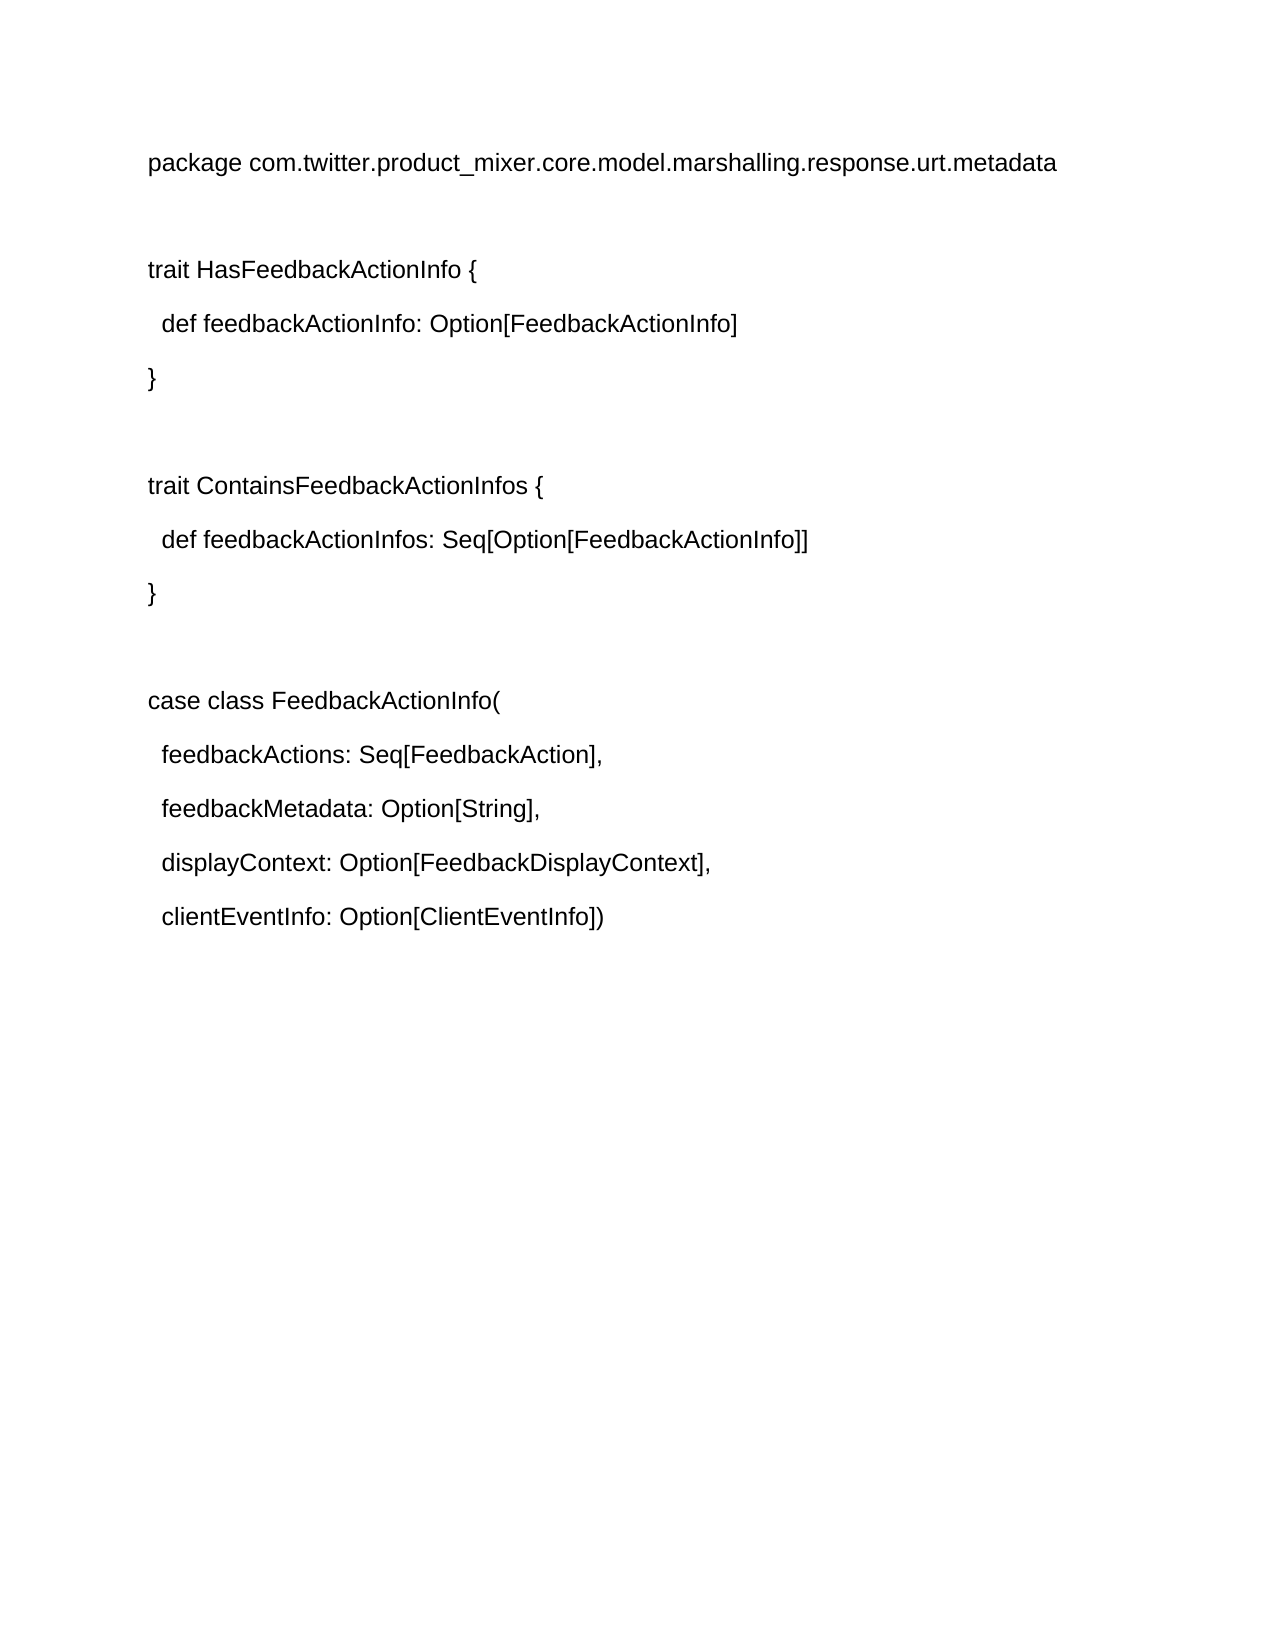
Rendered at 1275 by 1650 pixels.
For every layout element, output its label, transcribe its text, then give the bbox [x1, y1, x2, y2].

text feedbackMetadata: Option[String], [148, 794, 1127, 823]
text case class FeedbackActionInfo( [148, 686, 1127, 715]
text trait HasFeedbackActionInfo { [148, 255, 1127, 284]
text trait ContainsFeedbackActionInfos { [148, 471, 1127, 499]
text } [148, 578, 1127, 607]
text clientEventInfo: Option[ClientEventInfo]) [148, 902, 1127, 930]
text displayContext: Option[FeedbackDisplayContext], [148, 848, 1127, 876]
text feedbackActions: Seq[FeedbackAction], [148, 740, 1127, 769]
text package com.twitter.product_mixer.core.model.marshalling.response.urt.metadata [148, 148, 1127, 176]
text def feedbackActionInfo: Option[FeedbackActionInfo] [148, 309, 1127, 338]
text def feedbackActionInfos: Seq[Option[FeedbackActionInfo]] [148, 524, 1127, 553]
text } [148, 363, 1127, 392]
